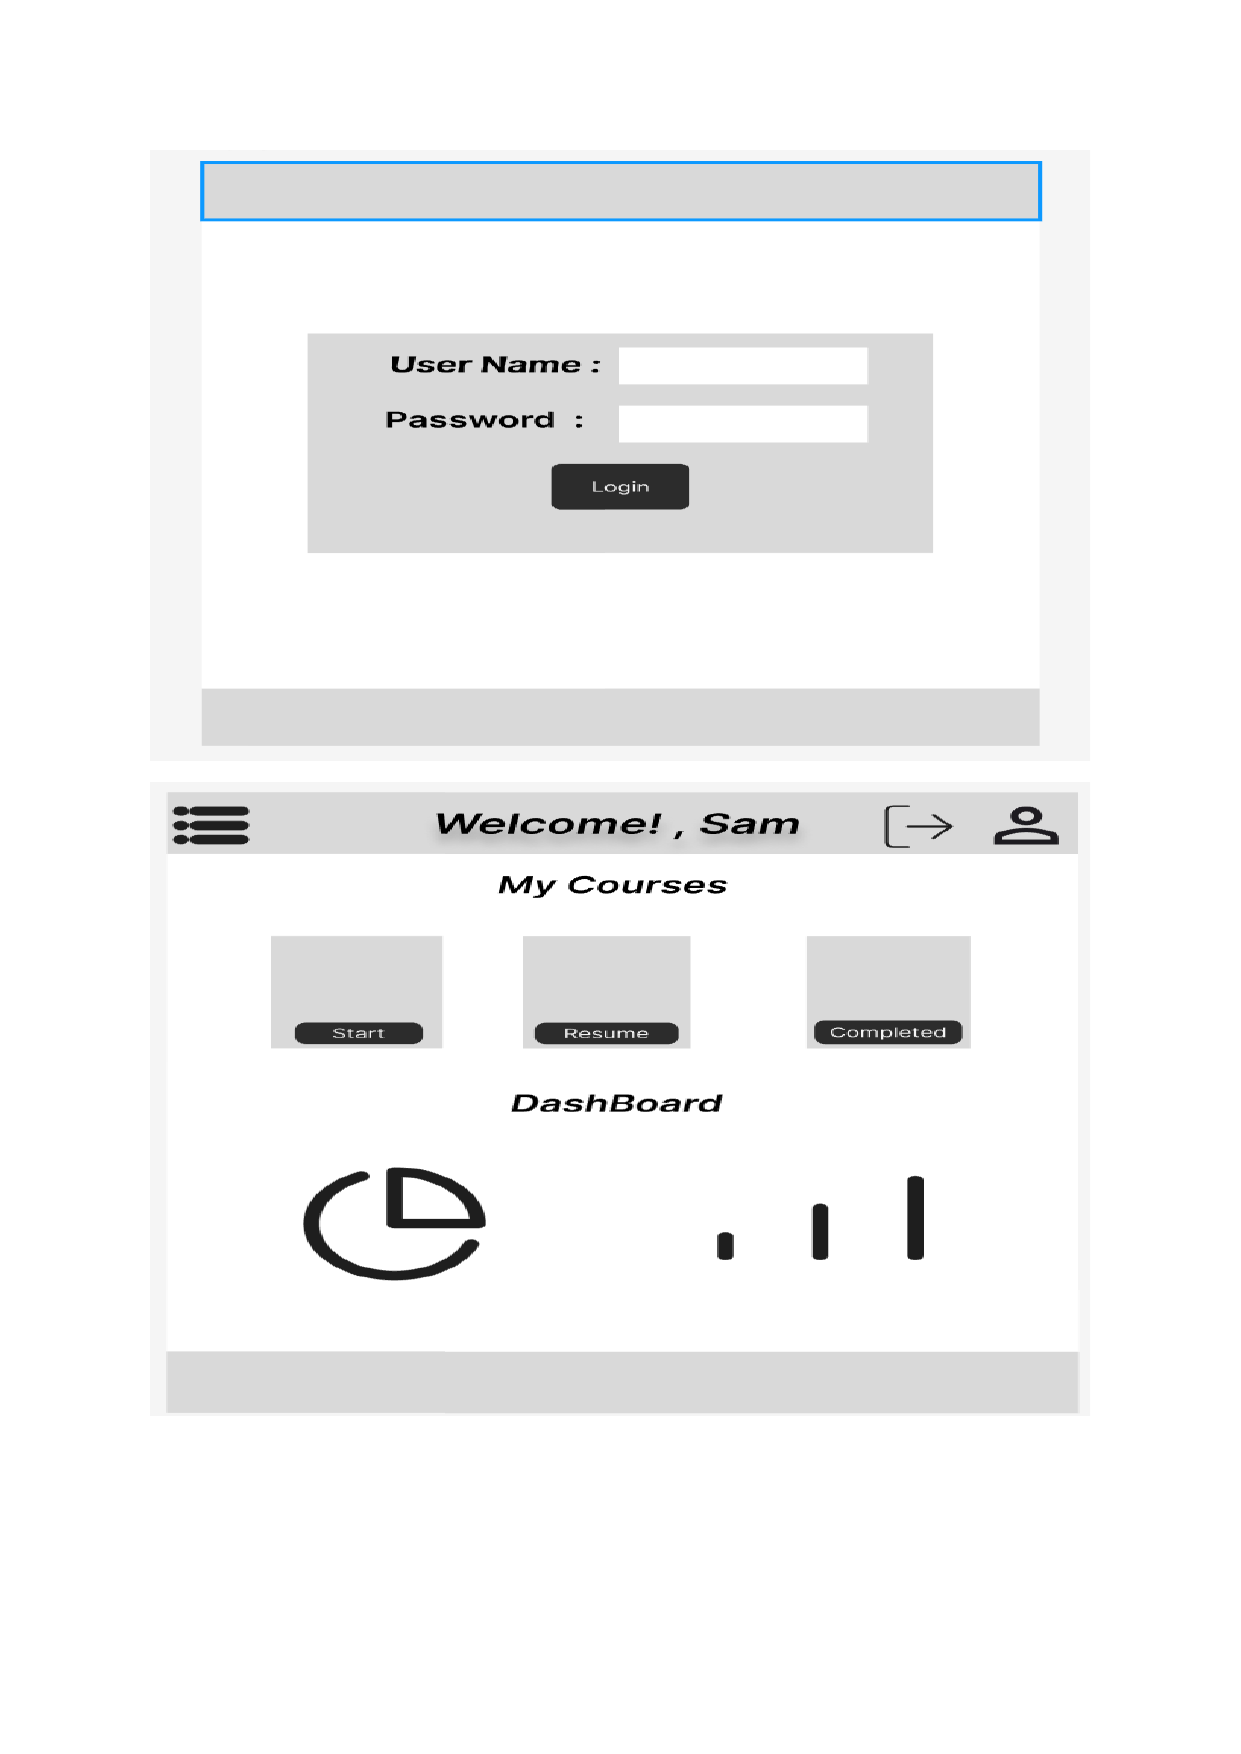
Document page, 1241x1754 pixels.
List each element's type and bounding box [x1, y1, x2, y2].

picture [150, 782, 1091, 1416]
picture [150, 150, 1091, 761]
